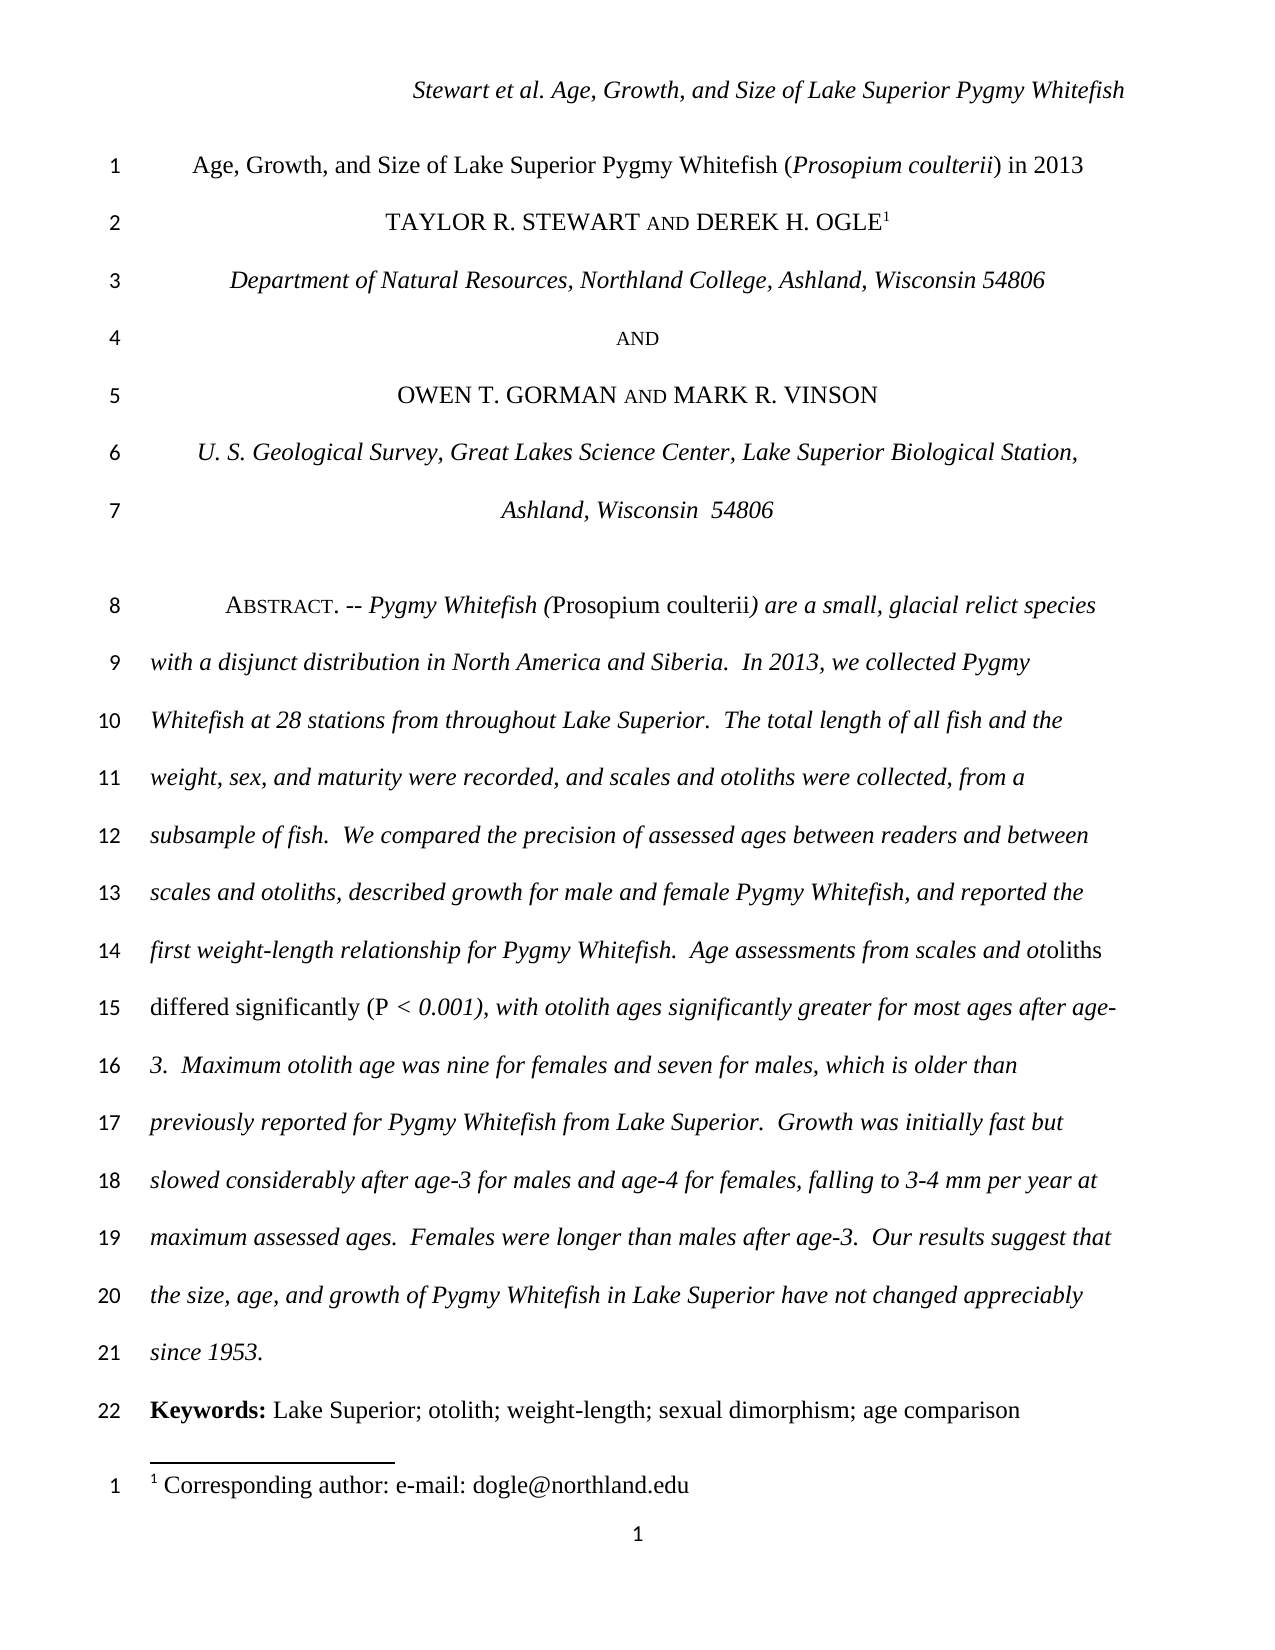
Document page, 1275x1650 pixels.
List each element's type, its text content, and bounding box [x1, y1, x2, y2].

text U. S. Geological Survey, Great Lakes Science Center, Lake Superior Biological Station, Ashland, Wisconsin 54806 [150, 437, 1125, 524]
text Abstract. -- Pygmy Whitefish (Prosopium coulterii) are a small, glacial relict species with a disjunct distribution in North America and Siberia. In 2013, we collected Pygmy Whitefish at 28 stations from throughout Lake Superior. The total length of all fish and the weight, sex, and maturity were recorded, and scales and otoliths were collected, from a subsample of fish. We compared the precision of assessed ages between readers and between scales and otoliths, described growth for male and female Pygmy Whitefish, and reported the first weight-length relationship for Pygmy Whitefish. Age assessments from scales and otoliths differed significantly (P < 0.001), with otolith ages significantly greater for most ages after age-3. Maximum otolith age was nine for females and seven for males, which is older than previously reported for Pygmy Whitefish from Lake Superior. Growth was initially fast but slowed considerably after age-3 for males and age-4 for females, falling to 3-4 mm per year at maximum assessed ages. Females were longer than males after age-3. Our results suggest that the size, age, and growth of Pygmy Whitefish in Lake Superior have not changed appreciably since 1953. [150, 590, 1125, 1366]
text Age, Growth, and Size of Lake Superior Pygmy Whitefish (Prosopium coulterii) in 2013 [150, 150, 1125, 179]
text TAYLOR R. STEWART and DEREK H. OGLE [150, 207, 1125, 236]
text Department of Natural Resources, Northland College, Ashland, Wisconsin 54806 [150, 265, 1125, 294]
text and [150, 322, 1125, 351]
text OWEN T. GORMAN and MARK R. VINSON [150, 380, 1125, 409]
text Keywords: Lake Superior; otolith; weight-length; sexual dimorphism; age comparison [150, 1395, 1125, 1424]
